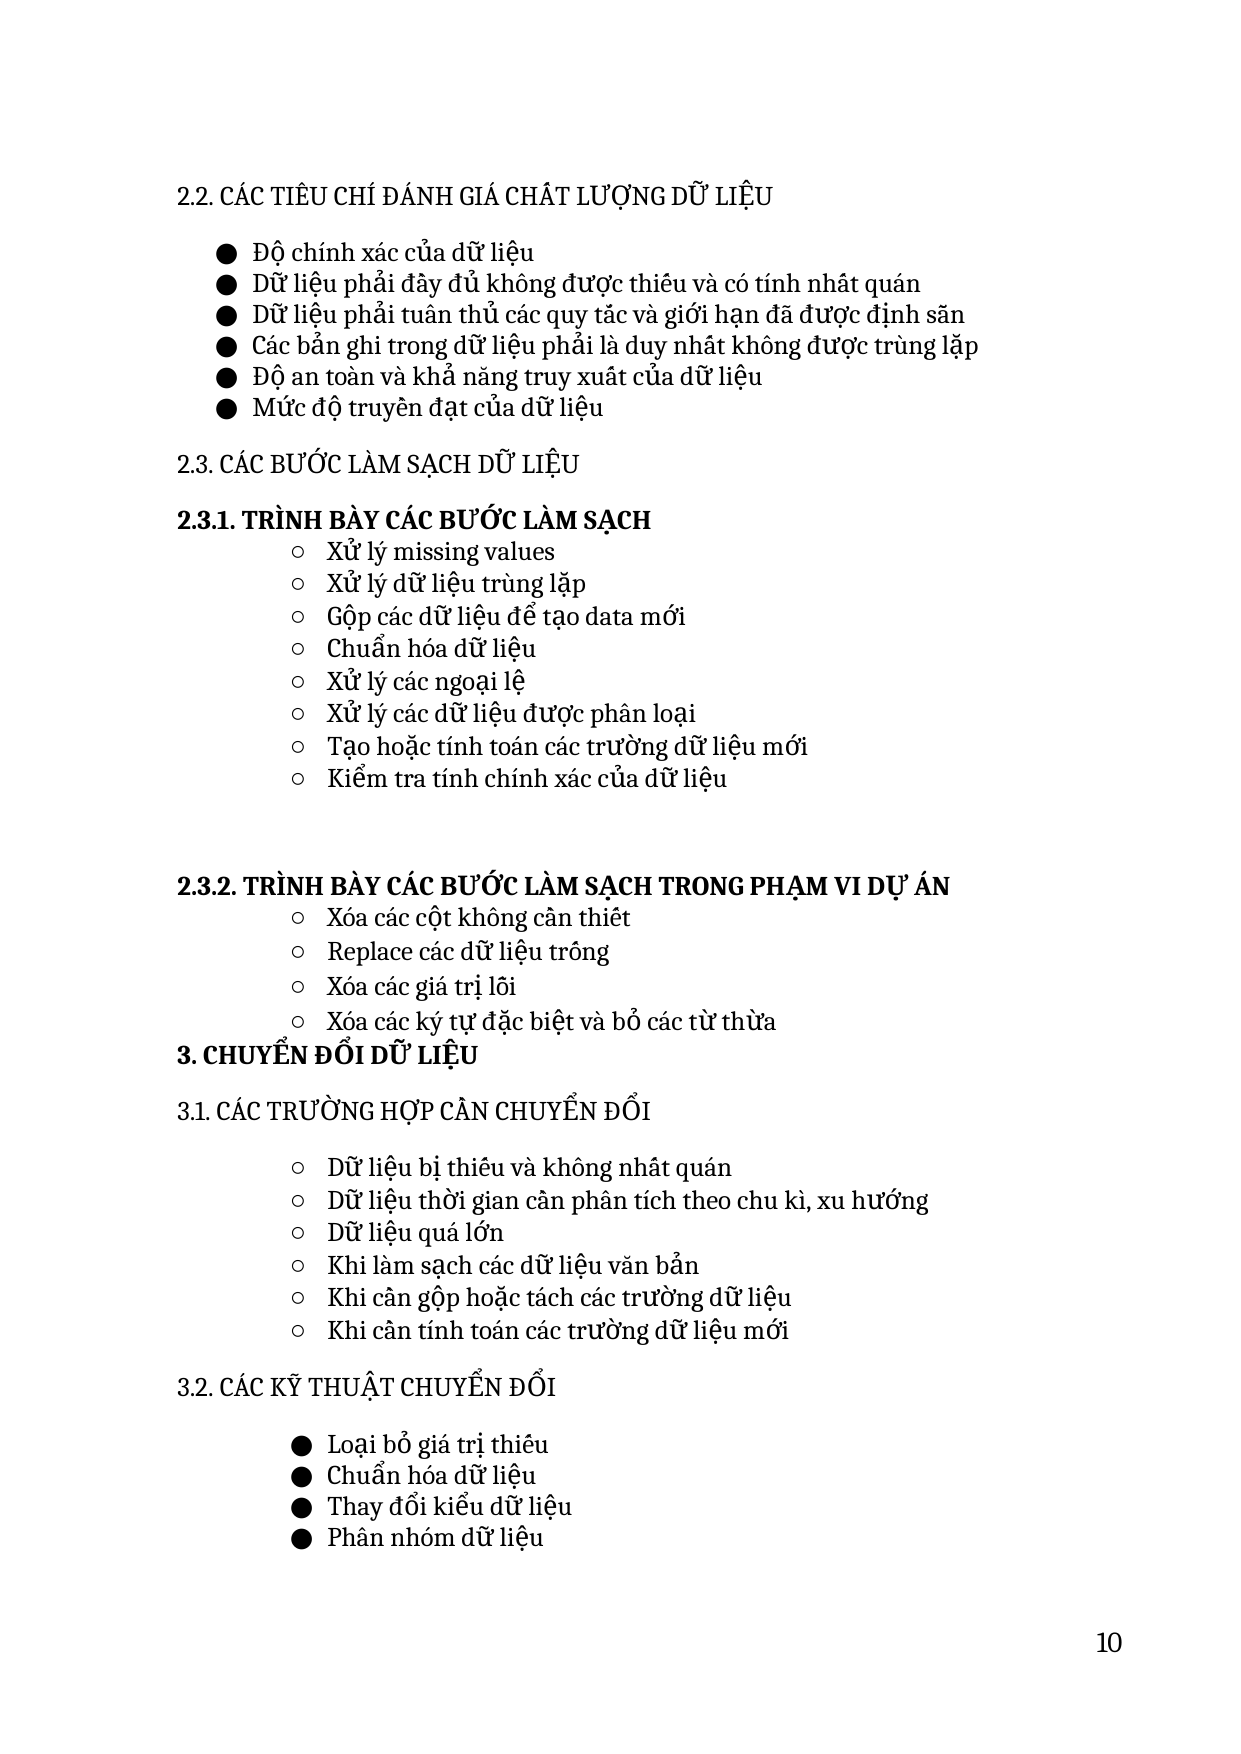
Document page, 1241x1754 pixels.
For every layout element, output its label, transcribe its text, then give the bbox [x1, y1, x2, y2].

subtitle 2.3.2. TRÌNH BÀY CÁC BƯỚC LÀM SẠCH TRONG PHẠM VI DỰ ÁN [177, 871, 1122, 902]
list Độ an toàn và khả năng truy xuất của dữ liệu [214, 361, 1122, 392]
subtitle 3.2. CÁC KỸ THUẬT CHUYỂN ĐỔI [177, 1372, 1122, 1404]
list Replace các dữ liệu trống [289, 936, 1122, 969]
list Loại bỏ giá trị thiếu [289, 1429, 1122, 1460]
subtitle 3. CHUYỂN ĐỔI DỮ LIỆU [177, 1040, 1122, 1071]
list Kiểm tra tính chính xác của dữ liệu [289, 763, 1122, 796]
list Dữ liệu bị thiếu và không nhất quán [289, 1152, 1122, 1185]
subtitle 2.3. CÁC BƯỚC LÀM SẠCH DỮ LIỆU [177, 449, 1122, 480]
list Các bản ghi trong dữ liệu phải là duy nhất không được trùng lặp [214, 330, 1122, 361]
list Mức độ truyền đạt của dữ liệu [214, 392, 1122, 424]
subtitle 2.2. CÁC TIÊU CHÍ ĐÁNH GIÁ CHẤT LƯỢNG DỮ LIỆU [177, 181, 1122, 212]
list Tạo hoặc tính toán các trường dữ liệu mới [289, 731, 1122, 763]
list Xóa các ký tự đặc biệt và bỏ các từ thừa [289, 1006, 1122, 1038]
list Dữ liệu phải đầy đủ không được thiếu và có tính nhất quán [214, 268, 1122, 299]
subtitle 2.3.1. TRÌNH BÀY CÁC BƯỚC LÀM SẠCH [177, 505, 1122, 536]
subtitle 3.1. CÁC TRƯỜNG HỢP CẦN CHUYỂN ĐỔI [177, 1096, 1122, 1127]
list Khi cần gộp hoặc tách các trường dữ liệu [289, 1282, 1122, 1315]
list Chuẩn hóa dữ liệu [289, 633, 1122, 666]
list Dữ liệu quá lớn [289, 1217, 1122, 1250]
list Xóa các giá trị lỗi [289, 971, 1122, 1003]
list Khi cần tính toán các trường dữ liệu mới [289, 1315, 1122, 1347]
list Xử lý dữ liệu trùng lặp [289, 568, 1122, 601]
list Chuẩn hóa dữ liệu [289, 1460, 1122, 1491]
list Gộp các dữ liệu để tạo data mới [289, 601, 1122, 633]
list Khi làm sạch các dữ liệu văn bản [289, 1250, 1122, 1282]
list Xử lý các dữ liệu được phân loại [289, 698, 1122, 731]
list Dữ liệu phải tuân thủ các quy tắc và giới hạn đã được định sẵn [214, 299, 1122, 330]
list Phân nhóm dữ liệu [289, 1522, 1122, 1553]
list Xóa các cột không cần thiết [289, 902, 1122, 934]
list Độ chính xác của dữ liệu [214, 237, 1122, 268]
list Dữ liệu thời gian cần phân tích theo chu kì, xu hướng [289, 1185, 1122, 1217]
list Xử lý missing values [289, 536, 1122, 568]
list Xử lý các ngoại lệ [289, 666, 1122, 698]
list Thay đổi kiểu dữ liệu [289, 1491, 1122, 1522]
